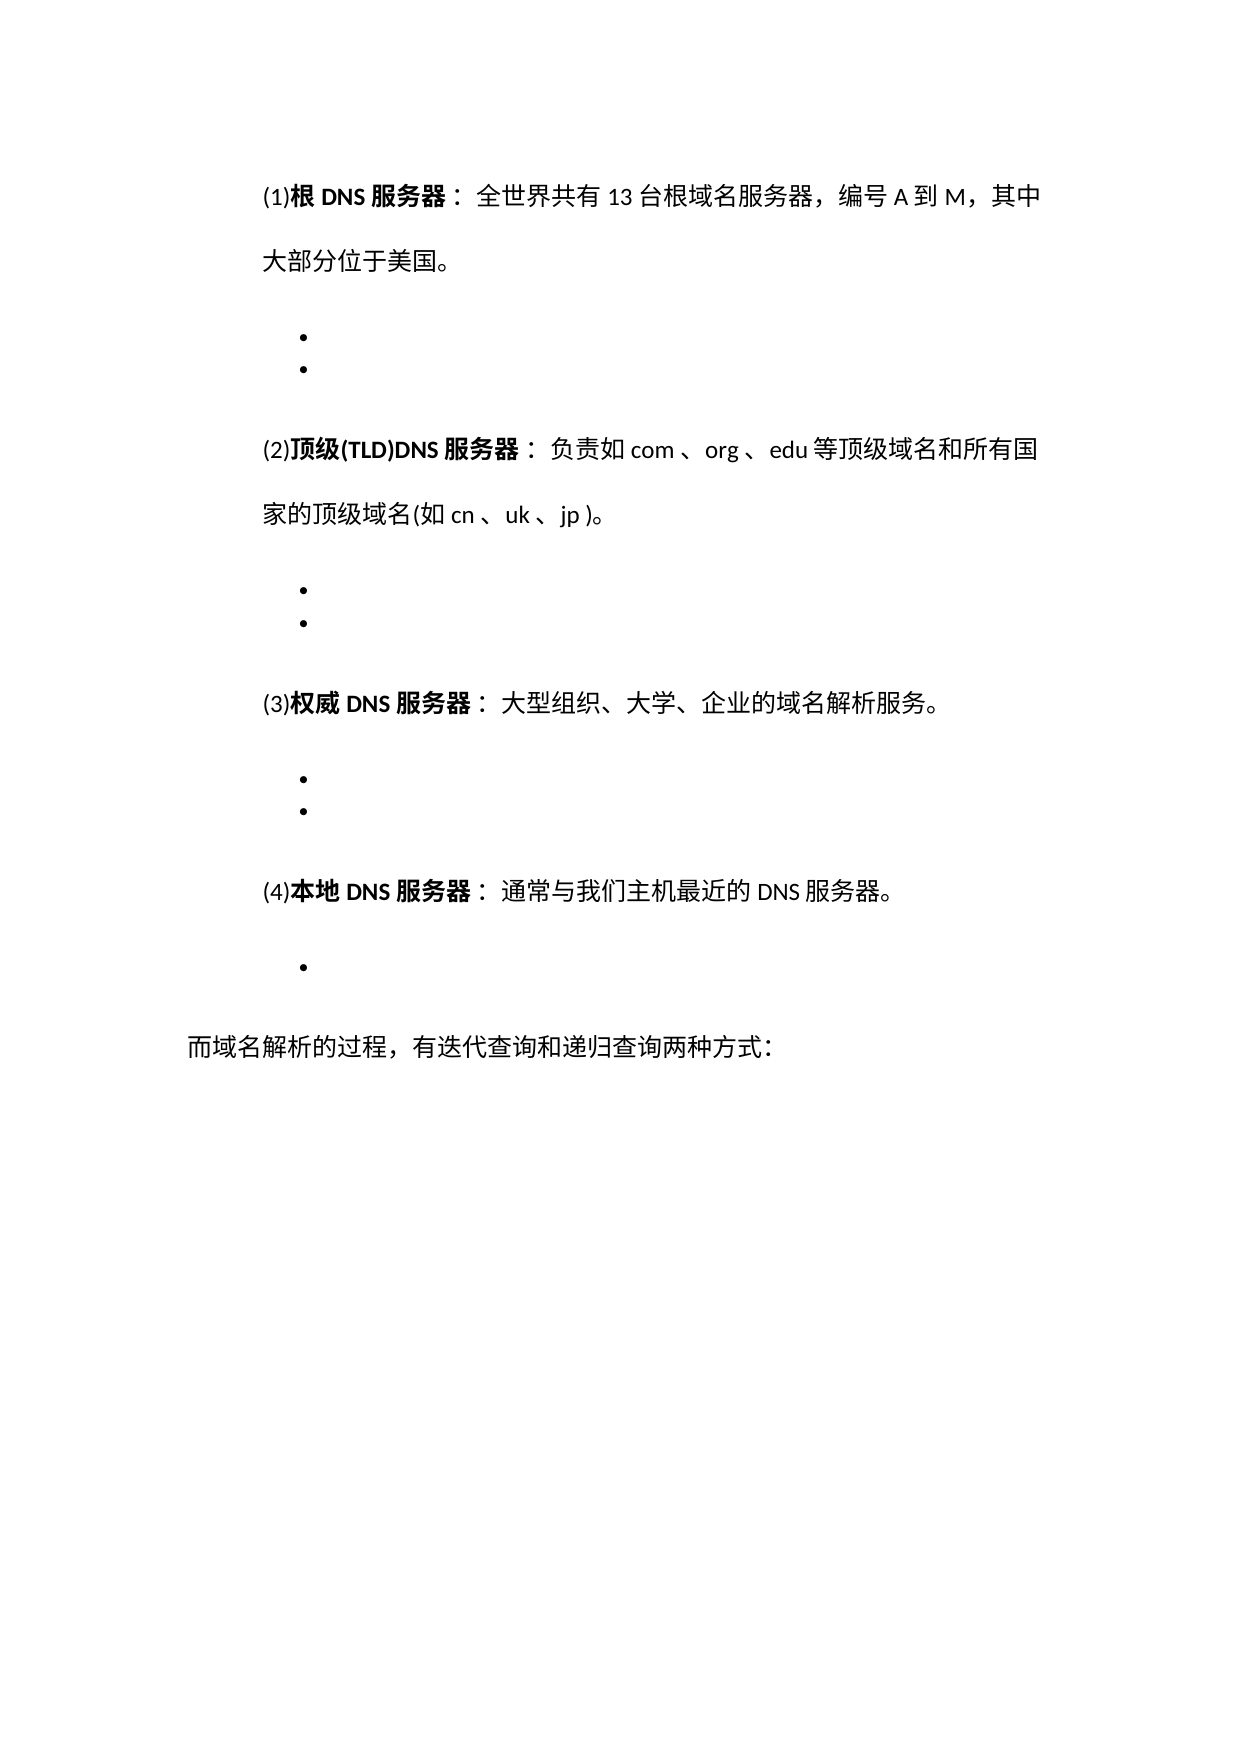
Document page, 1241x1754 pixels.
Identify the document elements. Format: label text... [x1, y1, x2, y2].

text (1)根 DNS 服务器 ：全世界共有 13 台根域名服务器，编号 A 到 M，其中大部分位于美国。 [262, 162, 1053, 292]
text (4)本地 DNS 服务器 ：通常与我们主机最近的 DNS 服务器。 [262, 857, 1053, 922]
text (2)顶级(TLD)DNS 服务器 ：负责如 com 、org 、edu 等顶级域名和所有国家的顶级域名(如 cn 、uk 、jp )。 [262, 415, 1053, 545]
text 而域名解析的过程，有迭代查询和递归查询两种方式： [187, 1013, 1053, 1078]
text (3)权威 DNS 服务器 ：大型组织、大学、企业的域名解析服务。 [262, 669, 1053, 734]
